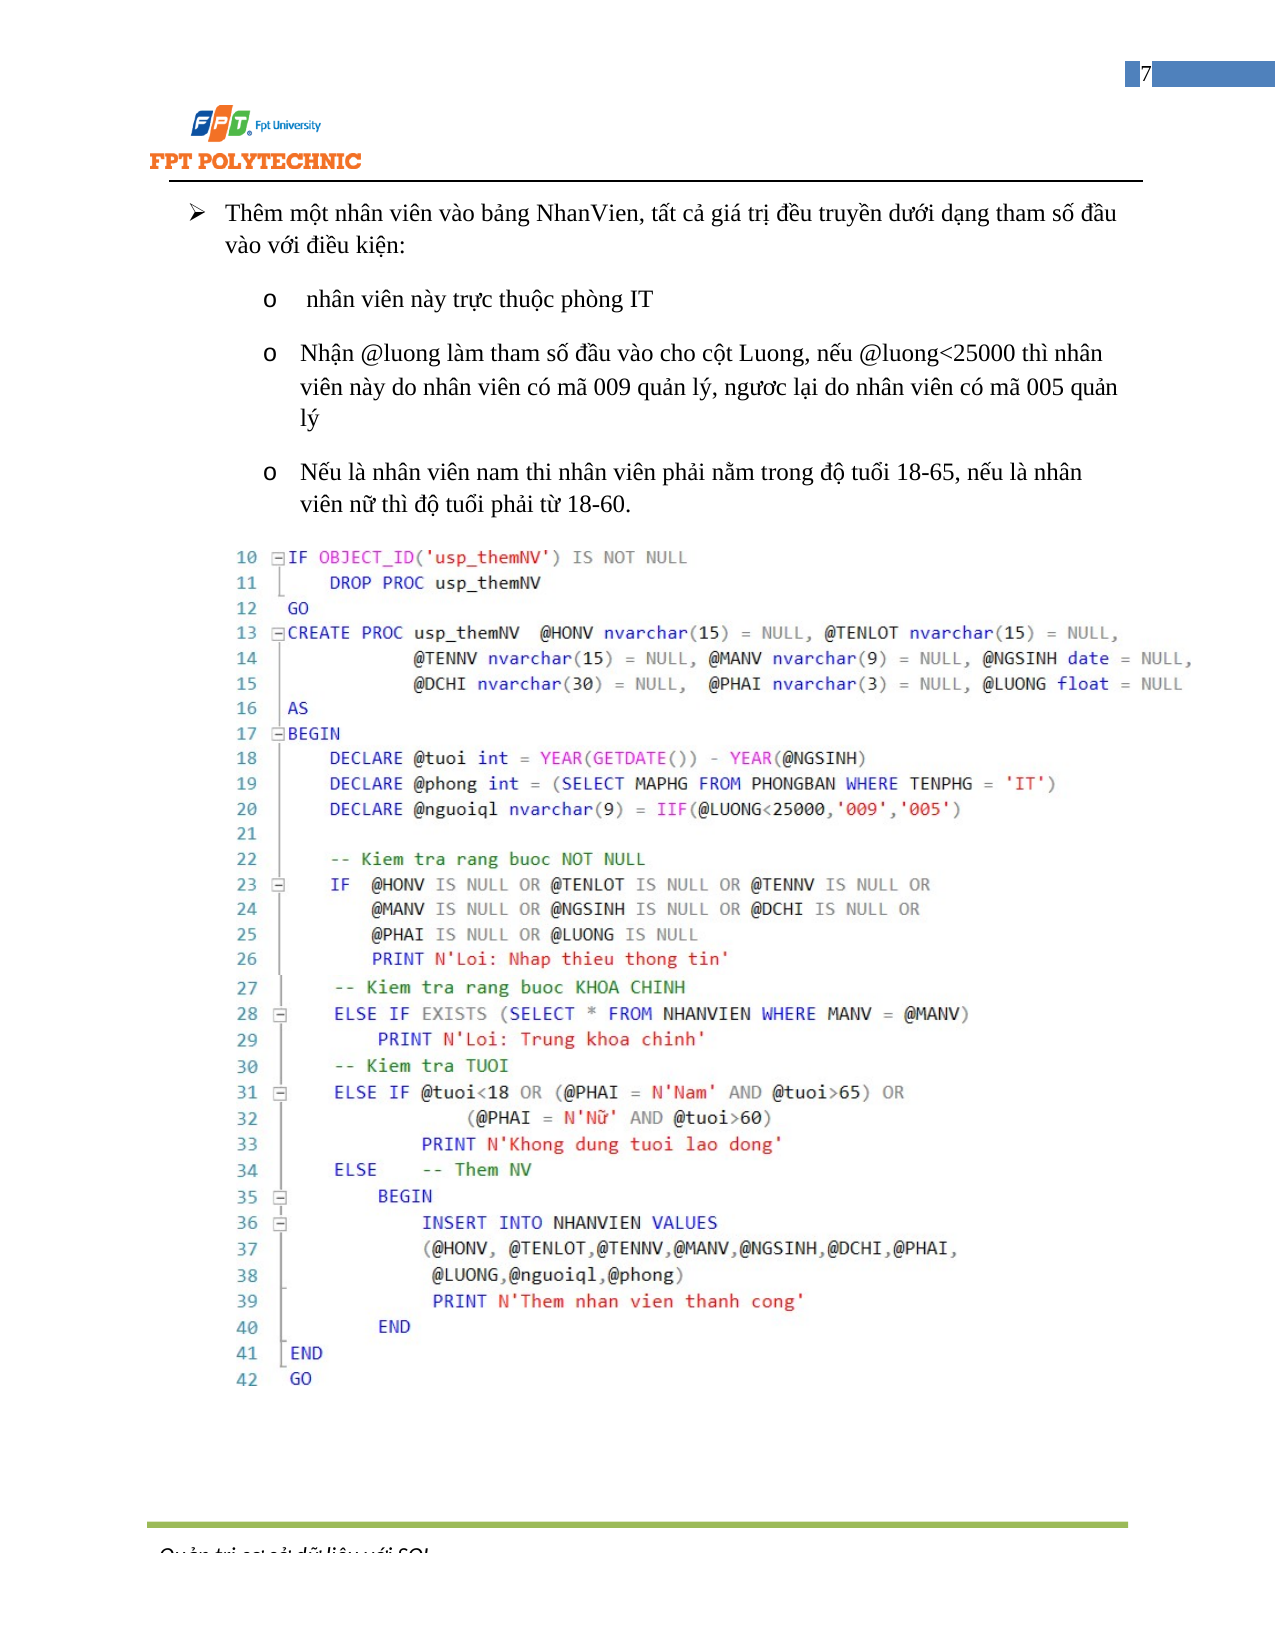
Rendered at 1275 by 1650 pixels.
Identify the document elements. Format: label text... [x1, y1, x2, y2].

list nhân viên này trực thuộc phòng IT [262, 284, 1248, 315]
list Thêm một nhân viên vào bảng NhanVien, tất cả giá trị đều truyền dưới dạng tham số đầu vào với điều kiện: [187, 198, 1117, 259]
picture [236, 550, 1191, 1386]
list Nhận @luong làm tham số đầu vào cho cột Luong, nếu @luong<25000 thì nhân viên này do nhân viên có mã 009 quản lý, ngươc lại do nhân viên có mã 005 quản lý [262, 338, 1119, 432]
picture [150, 105, 361, 169]
list Nếu là nhân viên nam thi nhân viên phải nằm trong độ tuổi 18-65, nếu là nhân viên nữ thì độ tuổi phải từ 18-60. [262, 457, 1083, 518]
